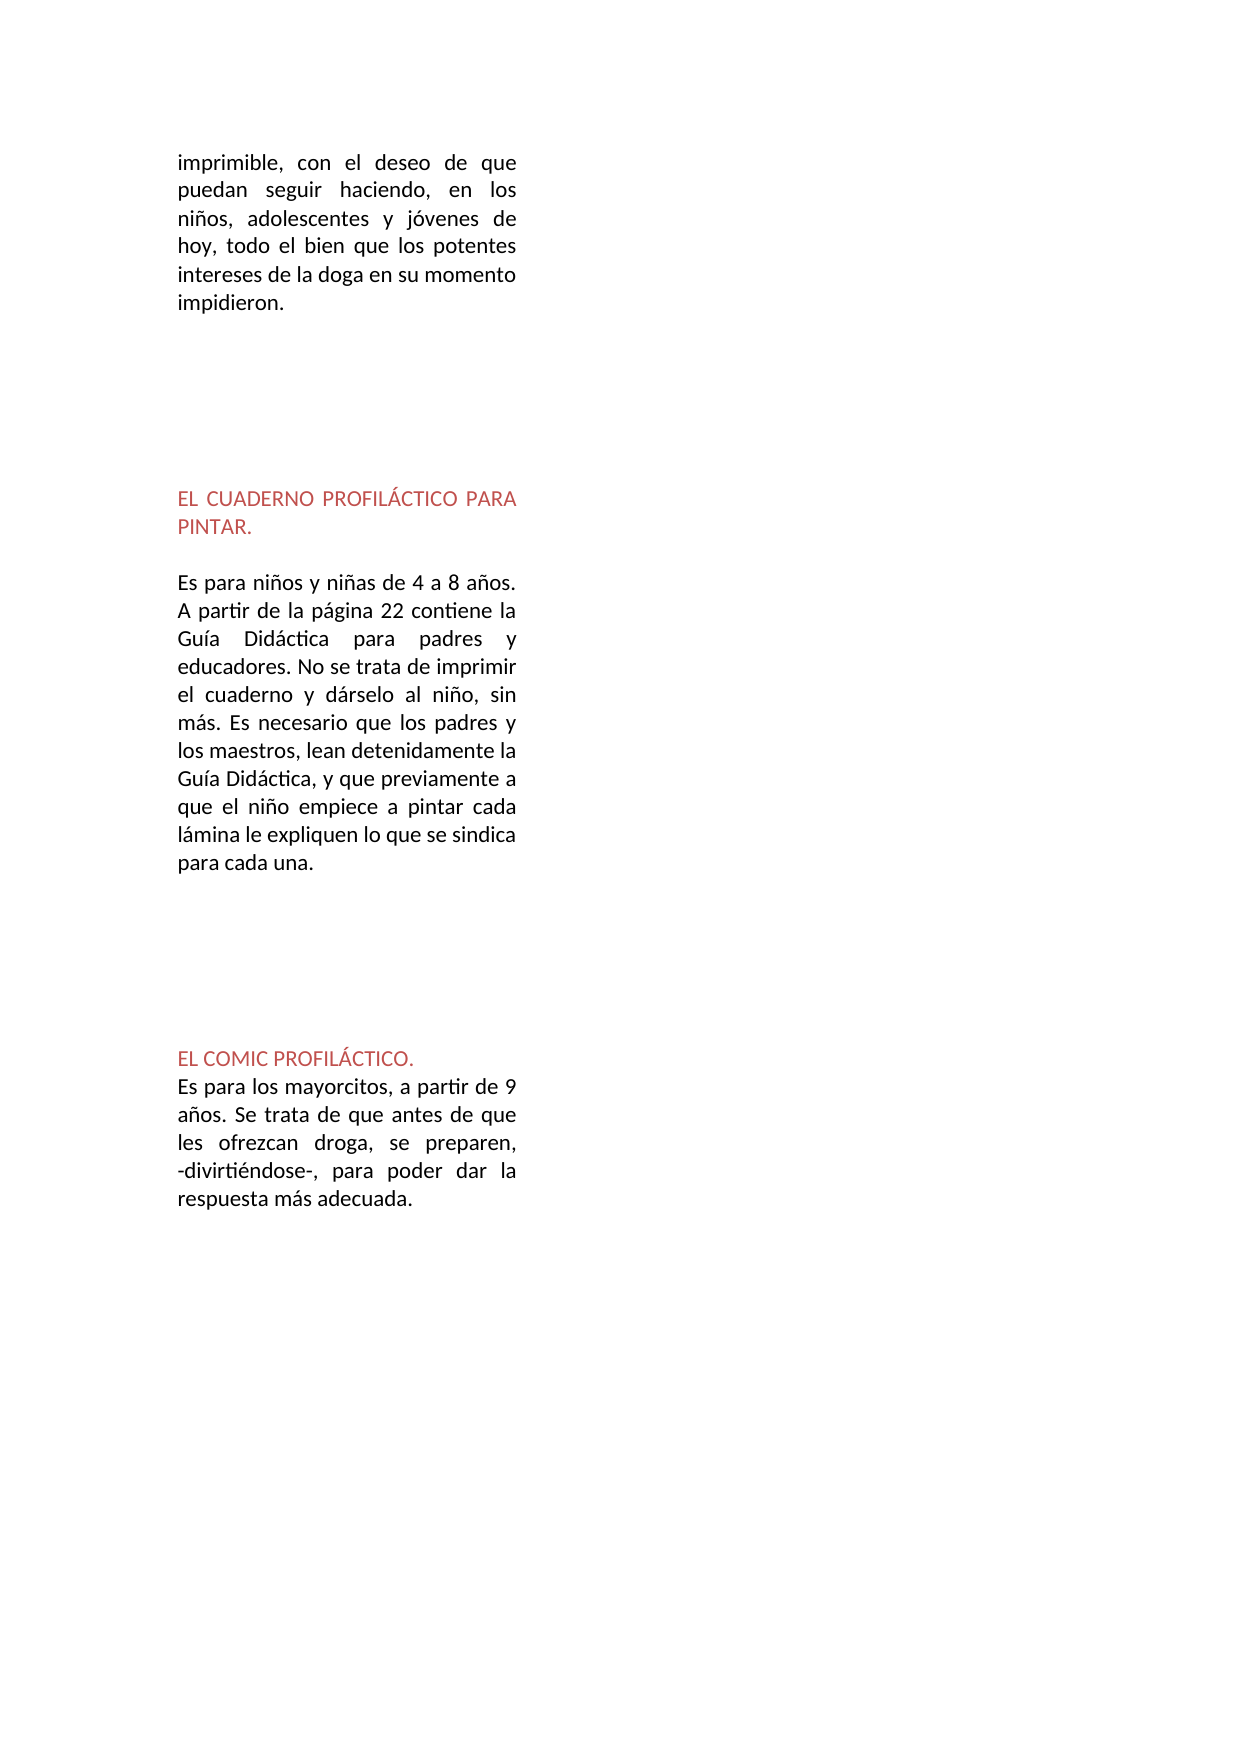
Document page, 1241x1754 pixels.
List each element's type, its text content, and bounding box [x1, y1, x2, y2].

text Es para los mayorcitos, a partir de 9 años. Se trata de que antes de que les ofrezcan droga, se preparen, -divirtiéndose-, para poder dar la respuesta más adecuada. [177, 1072, 517, 1212]
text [177, 148, 517, 316]
text EL CUADERNO PROFILÁCTICO PARA PINTAR. [177, 484, 517, 540]
text EL COMIC PROFILÁCTICO. [177, 1044, 517, 1072]
text Es para niños y niñas de 4 a 8 años. A partir de la página 22 contiene la Guía Didáctica para padres y educadores. No se trata de imprimir el cuaderno y dárselo al niño, sin más. Es necesario que los padres y los maestros, lean detenidamente la Guía Didáctica, y que previamente a que el niño empiece a pintar cada lámina le expliquen lo que se sindica para cada una. [177, 568, 517, 876]
